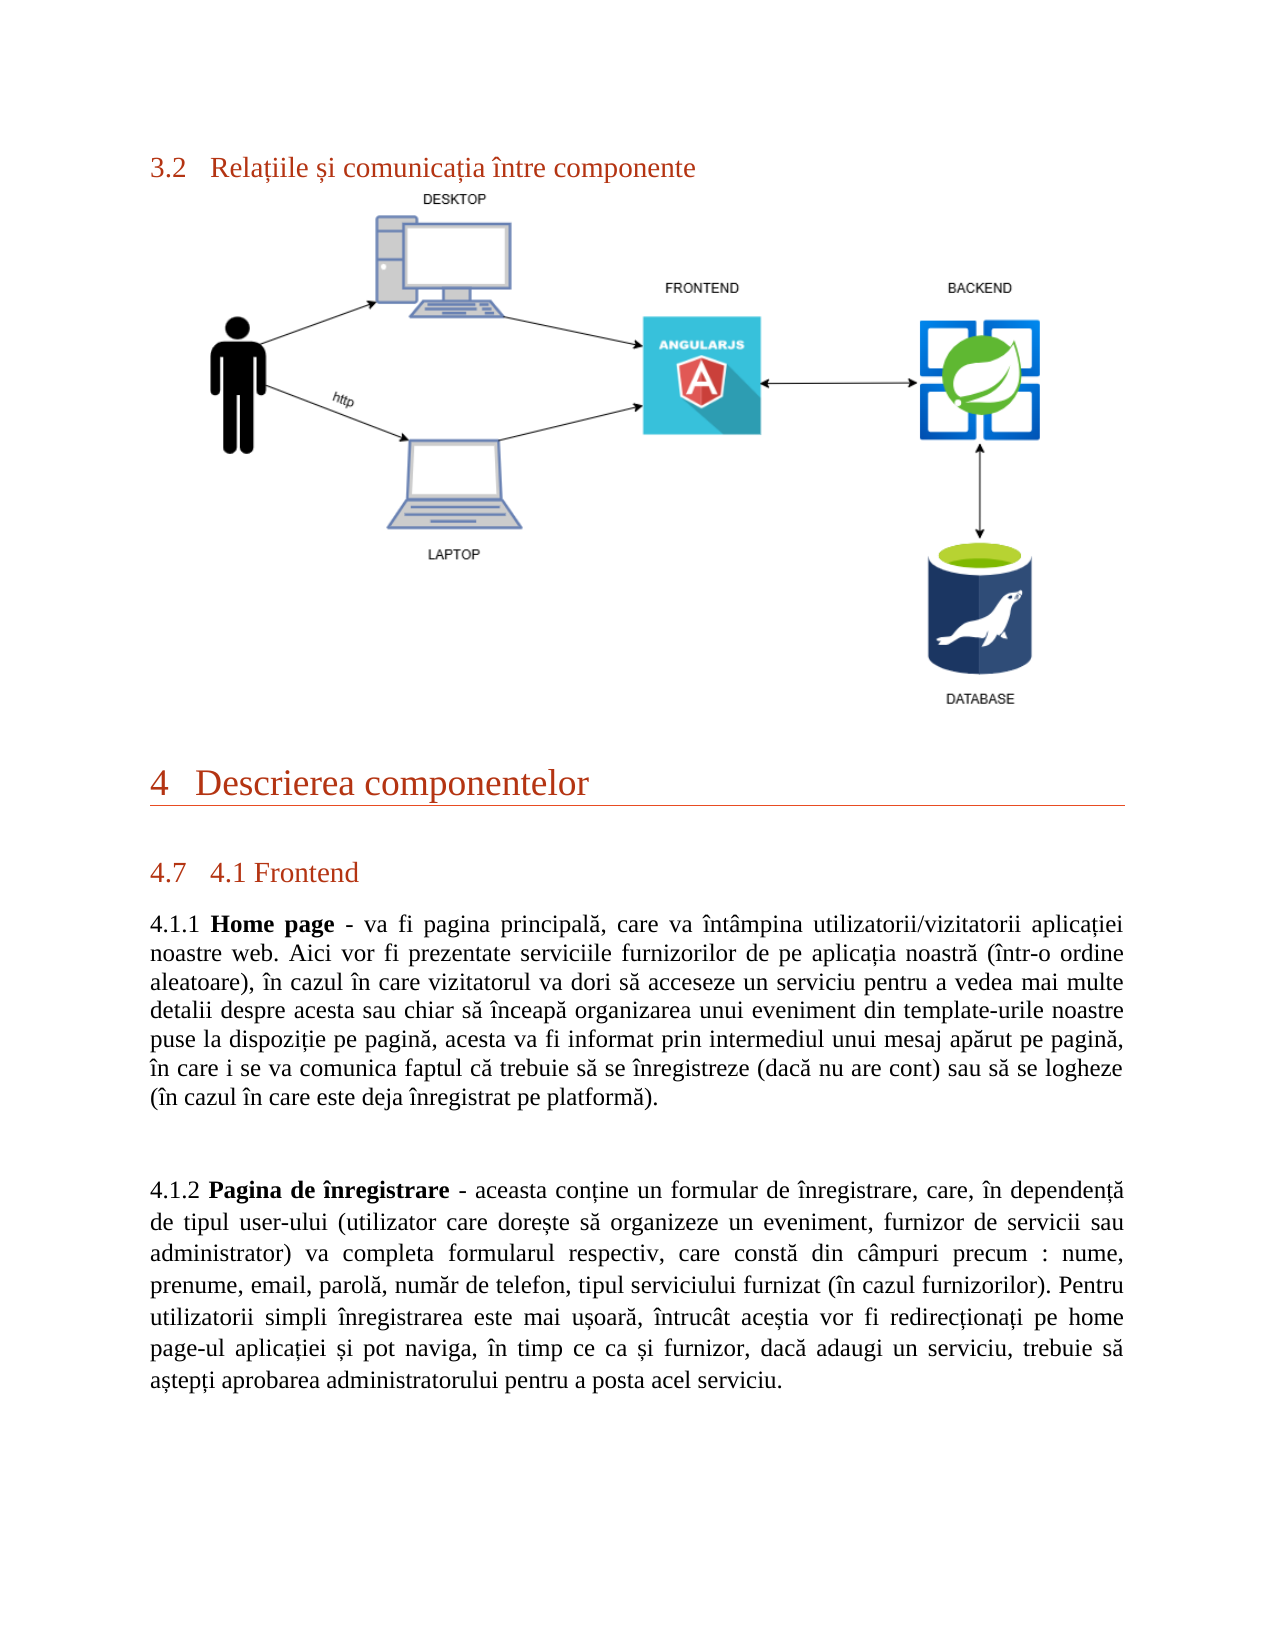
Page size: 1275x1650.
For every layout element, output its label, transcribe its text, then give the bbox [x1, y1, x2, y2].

text 4.1.1 Home page - va fi pagina principală, care va întâmpina utilizatorii/vizitatorii aplicației noastre web. Aici vor fi prezentate serviciile furnizorilor de pe aplicația noastră (într-o ordine aleatoare), în cazul în care vizitatorul va dori să acceseze un serviciu pentru a vedea mai multe detalii despre acesta sau chiar să înceapă organizarea unui eveniment din template-urile noastre puse la dispoziție pe pagină, acesta va fi informat prin intermediul unui mesaj apărut pe pagină, în care i se va comunica faptul că trebuie să se înregistreze (dacă nu are cont) sau să se logheze (în cazul în care este deja înregistrat pe platformă). [150, 909, 1125, 1111]
subtitle Relațiile și comunicația între componente [150, 150, 1125, 183]
text 4.1.2 Pagina de înregistrare - aceasta conține un formular de înregistrare, care, în dependență de tipul user-ului (utilizator care dorește să organizeze un eveniment, furnizor de servicii sau administrator) va completa formularul respectiv, care constă din câmpuri precum : nume, prenume, email, parolă, număr de telefon, tipul serviciului furnizat (în cazul furnizorilor). Pentru utilizatorii simpli înregistrarea este mai ușoară, întrucât aceștia vor fi redirecționați pe home page-ul aplicației și pot naviga, în timp ce ca și furnizor, dacă adaugi un serviciu, trebuie să aștepți aprobarea administratorului pentru a posta acel serviciu. [150, 1175, 1125, 1393]
picture [210, 183, 1041, 716]
subtitle Descrierea componentelor [150, 760, 1125, 805]
subtitle 4.1 Frontend [150, 855, 1125, 888]
